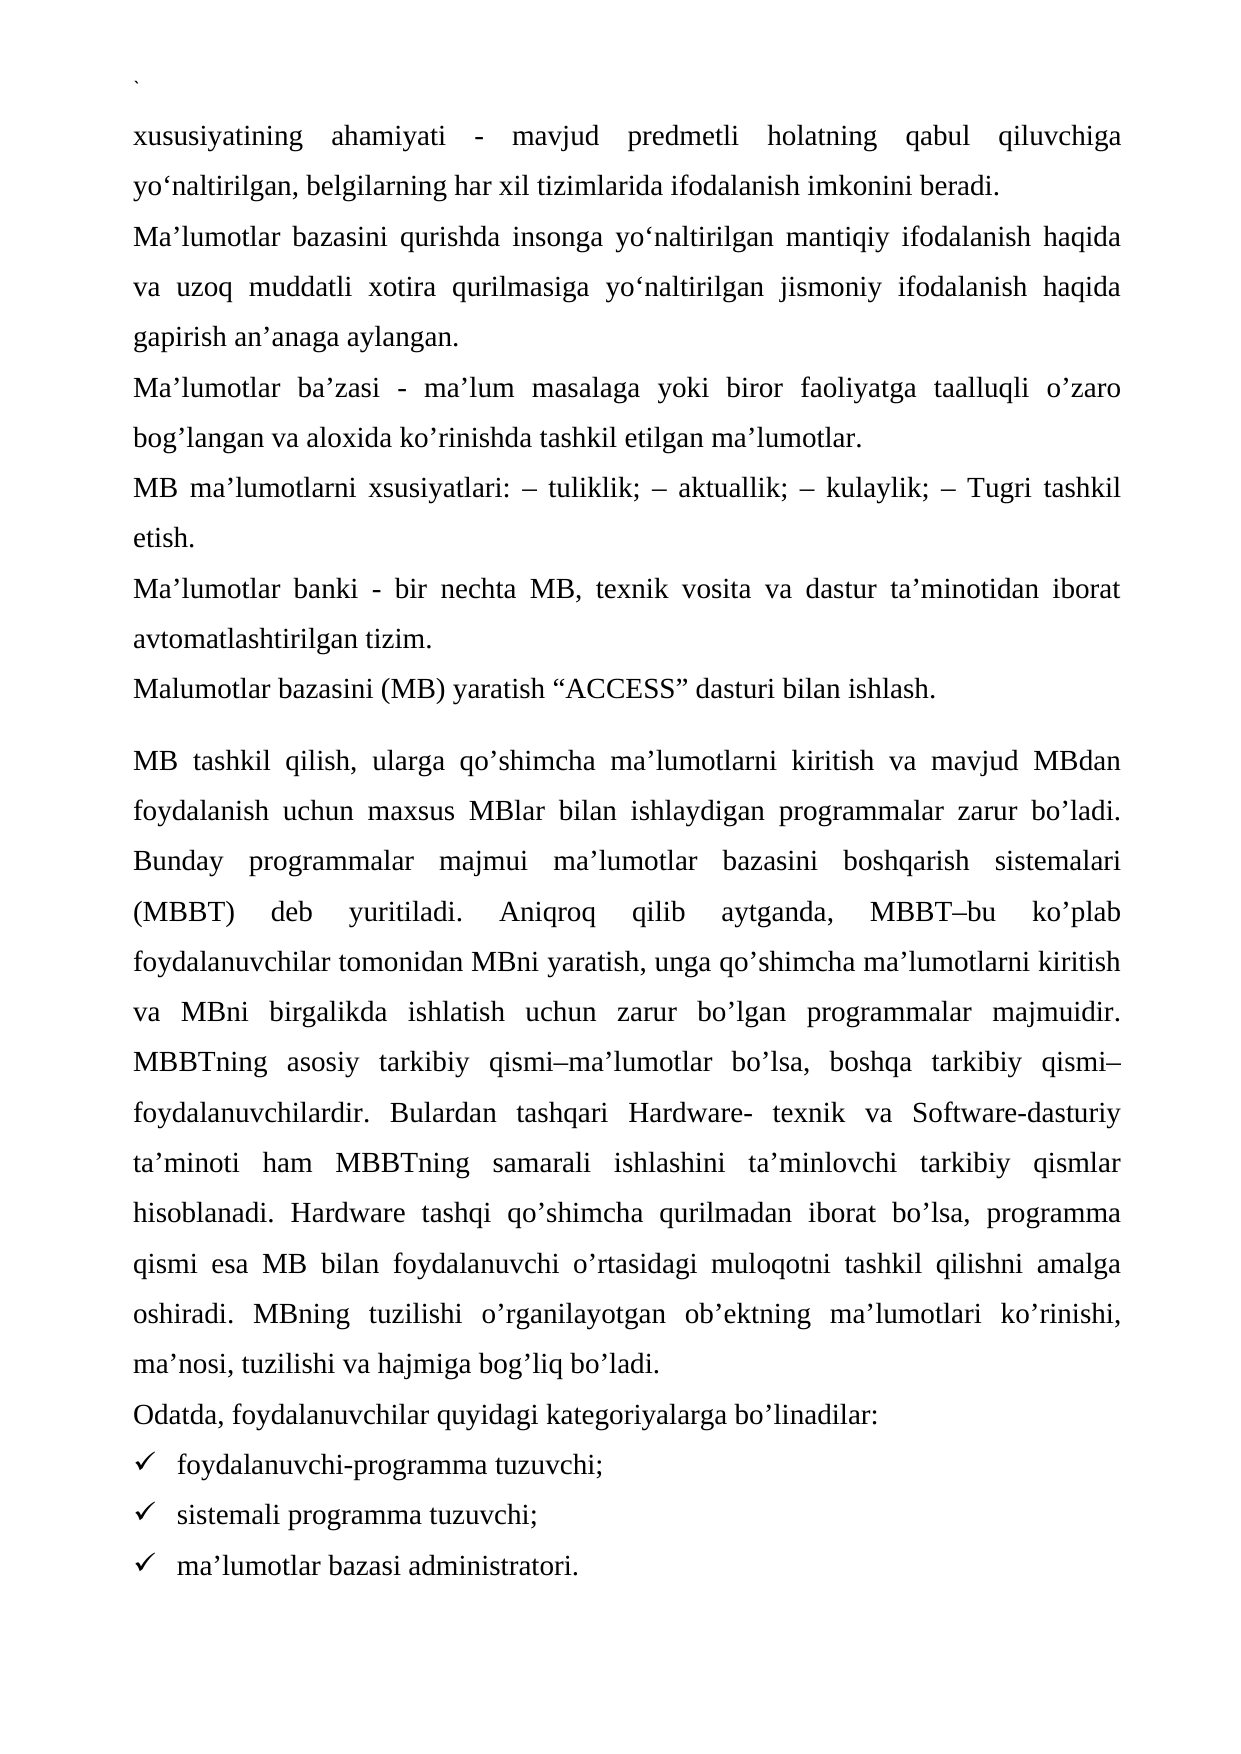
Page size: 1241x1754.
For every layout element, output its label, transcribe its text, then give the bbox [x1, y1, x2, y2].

list sistemali programma tuzuvchi; [133, 1497, 1122, 1531]
text Odatda, foydalanuvchilar quyidagi kategoriyalarga bo’linadilar: [133, 1397, 1122, 1430]
list foydalanuvchi-programma tuzuvchi; [133, 1447, 1122, 1481]
text Ma’lumotlar ba’zasi - ma’lum masalaga yoki biror faoliyatga taalluqli o’zaro bog’langan va aloxida ko’rinishda tashkil etilgan ma’lumotlar. [133, 370, 1122, 453]
text MB tashkil qilish, ularga qo’shimcha ma’lumotlarni kiritish va mavjud MBdan foydalanish uchun maxsus MBlar bilan ishlaydigan programmalar zarur bo’ladi. Bunday programmalar majmui ma’lumotlar bazasini boshqarish sistemalari (MBBT) deb yuritiladi. Aniqroq qilib aytganda, MBBT–bu ko’plab foydalanuvchilar tomonidan MBni yaratish, unga qo’shimcha ma’lumotlarni kiritish va MBni birgalikda ishlatish uchun zarur bo’lgan programmalar majmuidir. MBBTning asosiy tarkibiy qismi–ma’lumotlar bo’lsa, boshqa tarkibiy qismi–foydalanuvchilardir. Bulardan tashqari Hardware- texnik va Software-dasturiy ta’minoti ham MBBTning samarali ishlashini ta’minlovchi tarkibiy qismlar hisoblanadi. Hardware tashqi qo’shimcha qurilmadan iborat bo’lsa, programma qismi esa MB bilan foydalanuvchi o’rtasidagi muloqotni tashkil qilishni amalga oshiradi. MBning tuzilishi o’rganilayotgan ob’ektning ma’lumotlari ko’rinishi, ma’nosi, tuzilishi va hajmiga bog’liq bo’ladi. [133, 743, 1122, 1380]
text Ma’lumotlar banki - bir nechta MB, texnik vosita va dastur ta’minotidan iborat avtomatlashtirilgan tizim. [133, 571, 1122, 655]
list Malumotlar bazasini (MB) yaratish “ACCESS” dasturi bilan ishlash. [133, 672, 1122, 705]
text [133, 118, 1122, 202]
text MB ma’lumotlarni xsusiyatlari: – tuliklik; – aktuallik; – kulaylik; – Tugri tashkil etish. [133, 470, 1122, 554]
text Ma’lumotlar bazasini qurishda insonga yo‘naltirilgan mantiqiy ifodalanish haqida va uzoq muddatli xotira qurilmasiga yo‘naltirilgan jismoniy ifodalanish haqida gapirish an’anaga aylangan. [133, 219, 1122, 353]
list ma’lumotlar bazasi administratori. [133, 1548, 1122, 1582]
